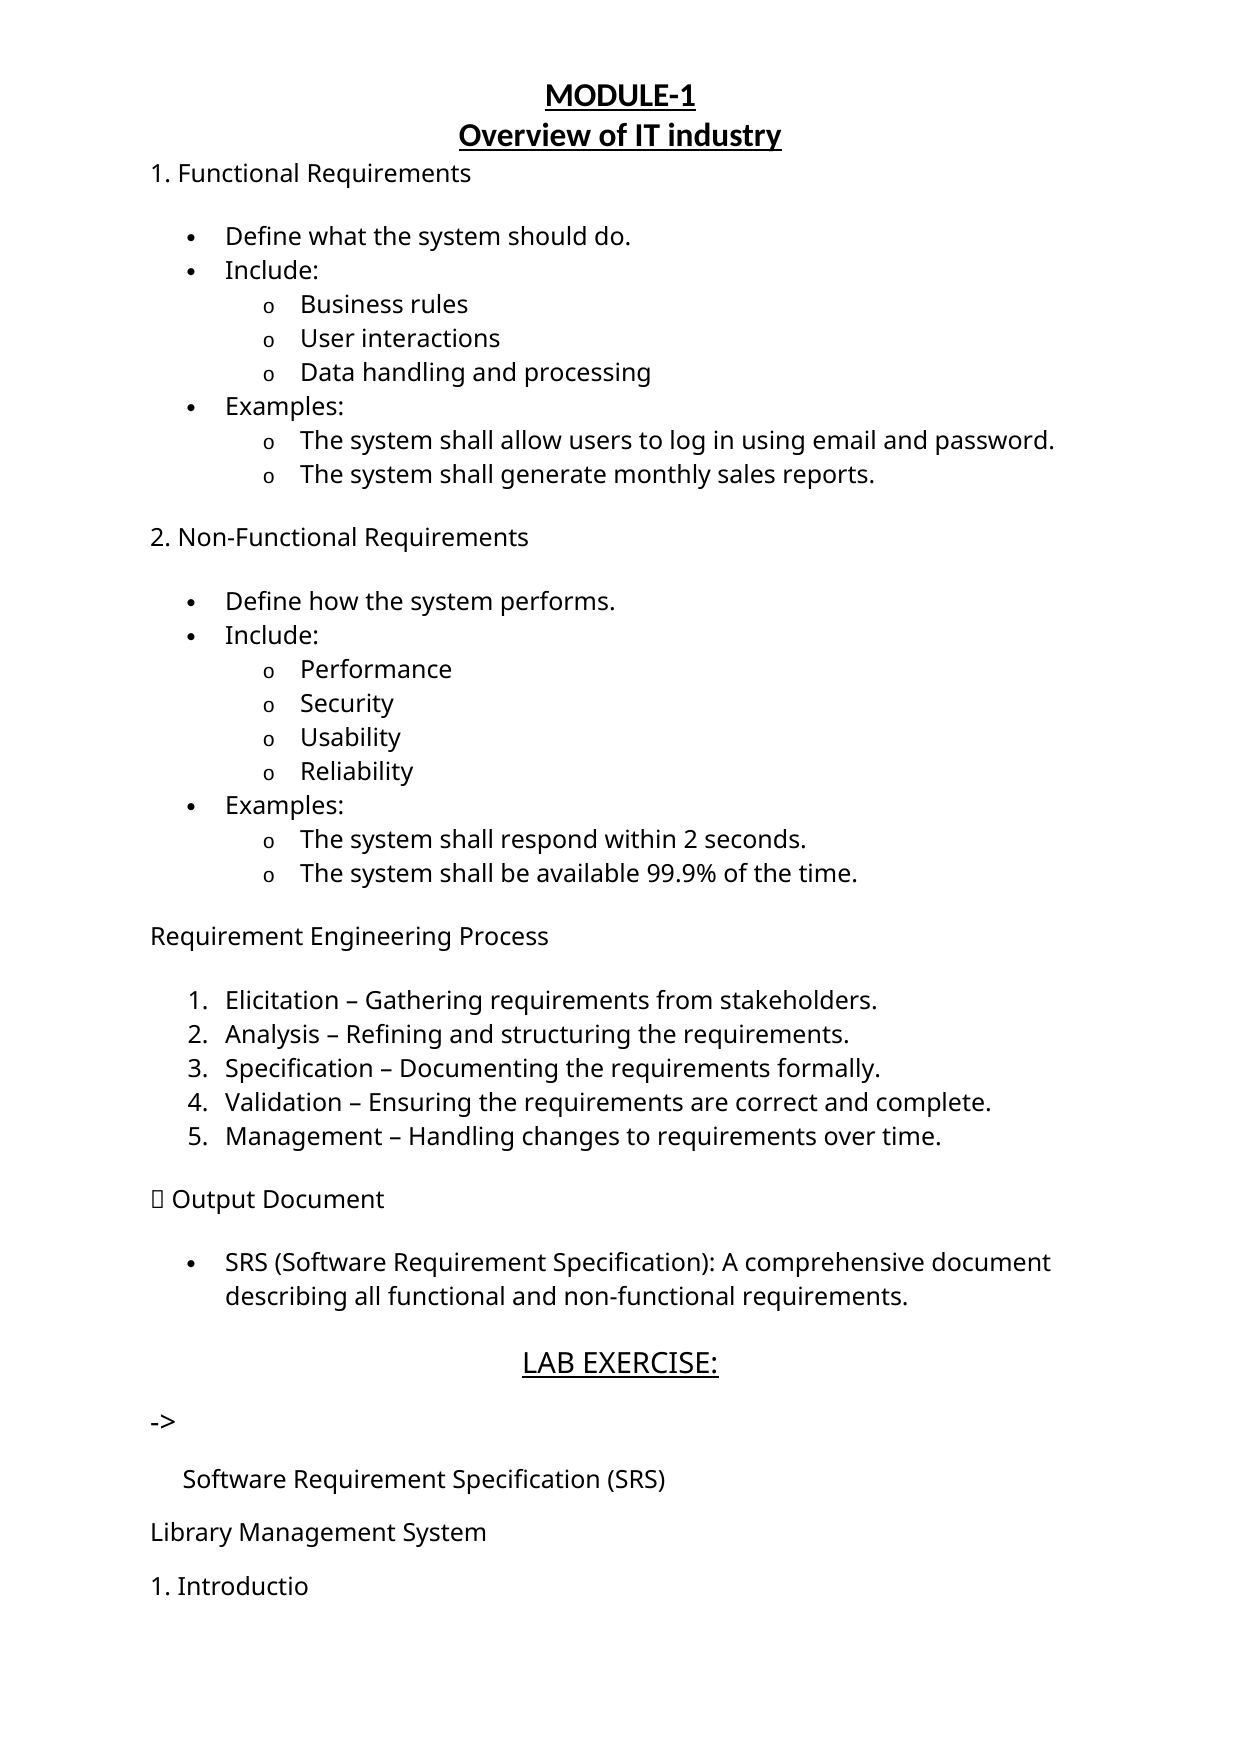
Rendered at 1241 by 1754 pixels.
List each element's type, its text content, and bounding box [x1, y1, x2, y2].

list Define what the system should do. [187, 218, 1090, 252]
list The system shall generate monthly sales reports. [262, 457, 1090, 491]
list SRS (Software Requirement Specification): A comprehensive document describing all functional and non-functional requirements. [187, 1245, 1090, 1313]
list Reliability [262, 754, 1090, 788]
list Examples: [187, 788, 1090, 822]
list Define how the system performs. [187, 583, 1090, 617]
list User interactions [262, 321, 1090, 355]
list Specification – Documenting the requirements formally. [187, 1050, 1090, 1084]
list Data handling and processing [262, 355, 1090, 389]
list Elicitation – Gathering requirements from stakeholders. [187, 982, 1090, 1016]
text Library Management System [150, 1515, 1090, 1549]
text -> [150, 1402, 1090, 1441]
list Performance [262, 651, 1090, 686]
list Analysis – Refining and structuring the requirements. [187, 1016, 1090, 1050]
list The system shall allow users to log in using email and password. [262, 423, 1090, 457]
list Examples: [187, 389, 1090, 423]
list Management – Handling changes to requirements over time. [187, 1118, 1090, 1153]
list The system shall respond within 2 seconds. [262, 822, 1090, 856]
text 1. Introductio [150, 1568, 1090, 1602]
text 📄 Output Document [150, 1182, 1090, 1216]
list Business rules [262, 287, 1090, 321]
list The system shall be available 99.9% of the time. [262, 856, 1090, 890]
text Software Requirement Specification (SRS) [150, 1461, 1090, 1495]
list Include: [187, 617, 1090, 651]
text Requirement Engineering Process [150, 919, 1090, 953]
text 2. Non-Functional Requirements [150, 520, 1090, 554]
text LAB EXERCISE: [150, 1342, 1090, 1382]
list Usability [262, 719, 1090, 754]
text 1. Functional Requirements [150, 155, 1090, 189]
list Validation – Ensuring the requirements are correct and complete. [187, 1084, 1090, 1118]
list Include: [187, 252, 1090, 287]
list Security [262, 686, 1090, 719]
